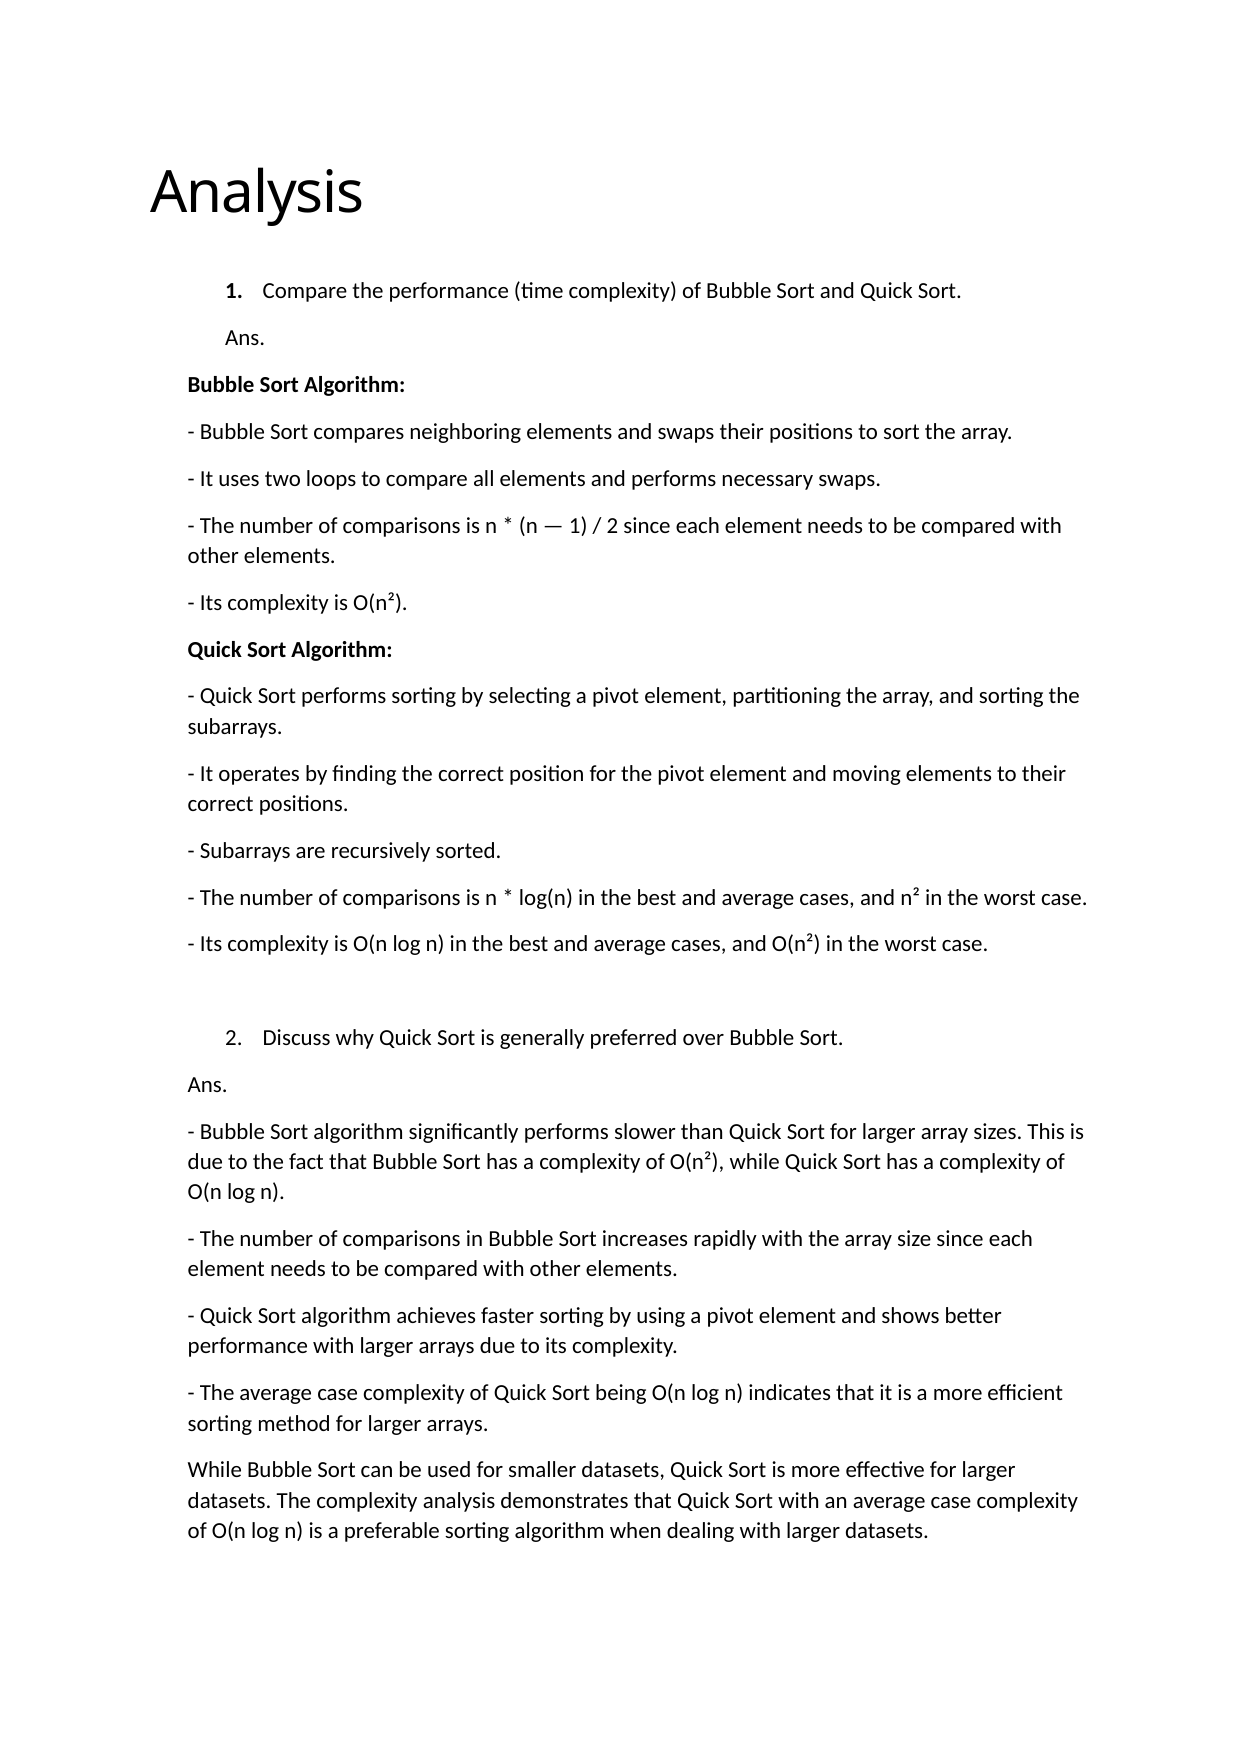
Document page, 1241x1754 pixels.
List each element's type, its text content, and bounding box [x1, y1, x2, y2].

text - Bubble Sort compares neighboring elements and swaps their positions to sort the array. [187, 417, 1090, 445]
text While Bubble Sort can be used for smaller datasets, Quick Sort is more effective for larger datasets. The complexity analysis demonstrates that Quick Sort with an average case complexity of O(n log n) is a preferable sorting algorithm when dealing with larger datasets. [187, 1456, 1090, 1544]
text - The number of comparisons in Bubble Sort increases rapidly with the array size since each element needs to be compared with other elements. [187, 1224, 1090, 1282]
text - Quick Sort performs sorting by selecting a pivot element, partitioning the array, and sorting the subarrays. [187, 682, 1090, 740]
text - The number of comparisons is n * log(n) in the best and average cases, and n² in the worst case. [187, 883, 1090, 911]
text Ans. [225, 323, 1090, 351]
text - The number of comparisons is n * (n — 1) / 2 since each element needs to be compared with other elements. [187, 511, 1090, 569]
text Bubble Sort Algorithm: [187, 370, 1090, 398]
title Analysis [150, 150, 1090, 229]
text - The average case complexity of Quick Sort being O(n log n) indicates that it is a more efficient sorting method for larger arrays. [187, 1378, 1090, 1437]
text - Its complexity is O(n²). [187, 588, 1090, 616]
text - Its complexity is O(n log n) in the best and average cases, and O(n²) in the worst case. [187, 929, 1090, 957]
list Discuss why Quick Sort is generally preferred over Bubble Sort. [225, 1023, 1090, 1051]
text - It uses two loops to compare all elements and performs necessary swaps. [187, 464, 1090, 492]
list Compare the performance (time complexity) of Bubble Sort and Quick Sort. [225, 276, 1090, 304]
text Quick Sort Algorithm: [187, 635, 1090, 663]
text - Bubble Sort algorithm significantly performs slower than Quick Sort for larger array sizes. This is due to the fact that Bubble Sort has a complexity of O(n²), while Quick Sort has a complexity of O(n log n). [187, 1117, 1090, 1205]
text Ans. [187, 1070, 1090, 1098]
text - It operates by finding the correct position for the pivot element and moving elements to their correct positions. [187, 759, 1090, 817]
text - Quick Sort algorithm achieves faster sorting by using a pivot element and shows better performance with larger arrays due to its complexity. [187, 1301, 1090, 1359]
text - Subarrays are recursively sorted. [187, 836, 1090, 864]
